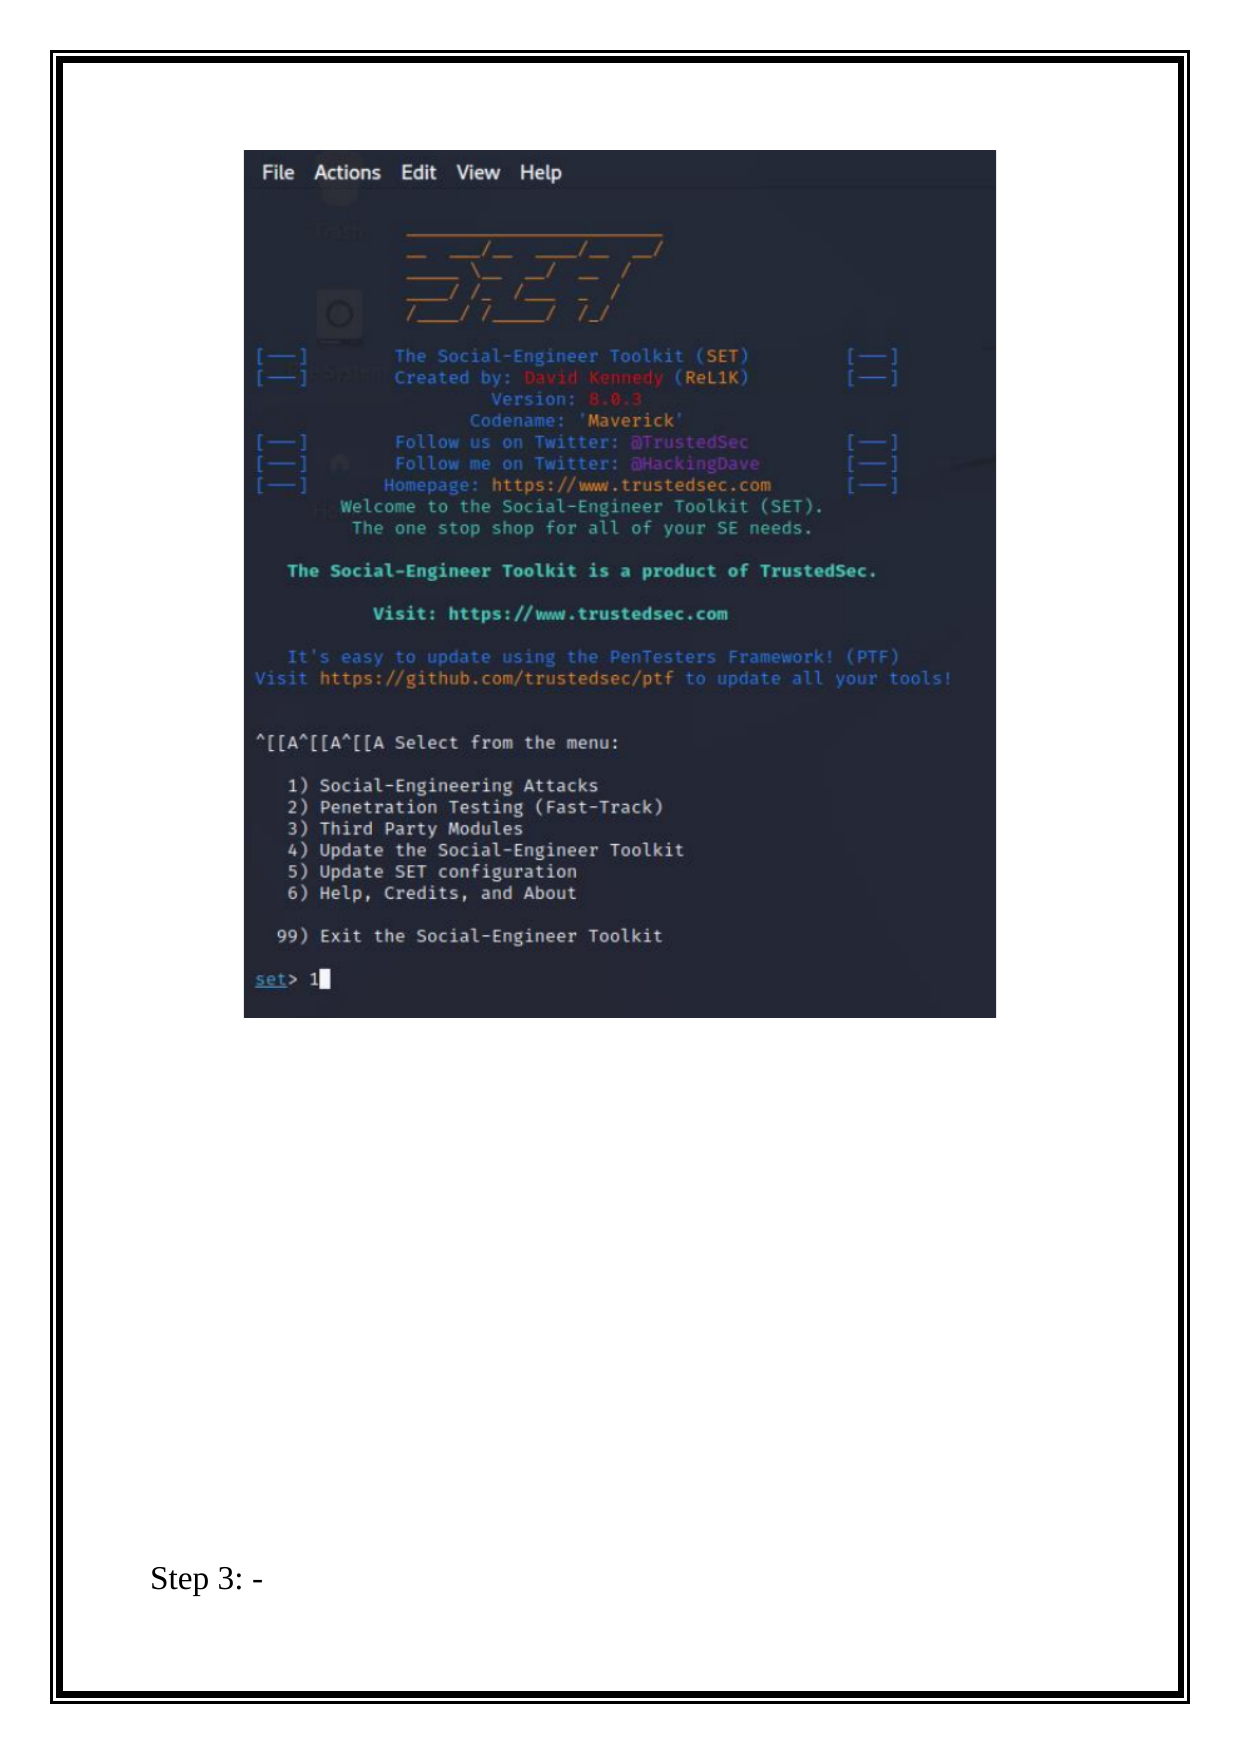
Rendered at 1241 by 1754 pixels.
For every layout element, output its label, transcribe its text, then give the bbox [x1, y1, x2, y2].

picture [243, 150, 997, 1018]
text Step 3: - [150, 1559, 1090, 1597]
